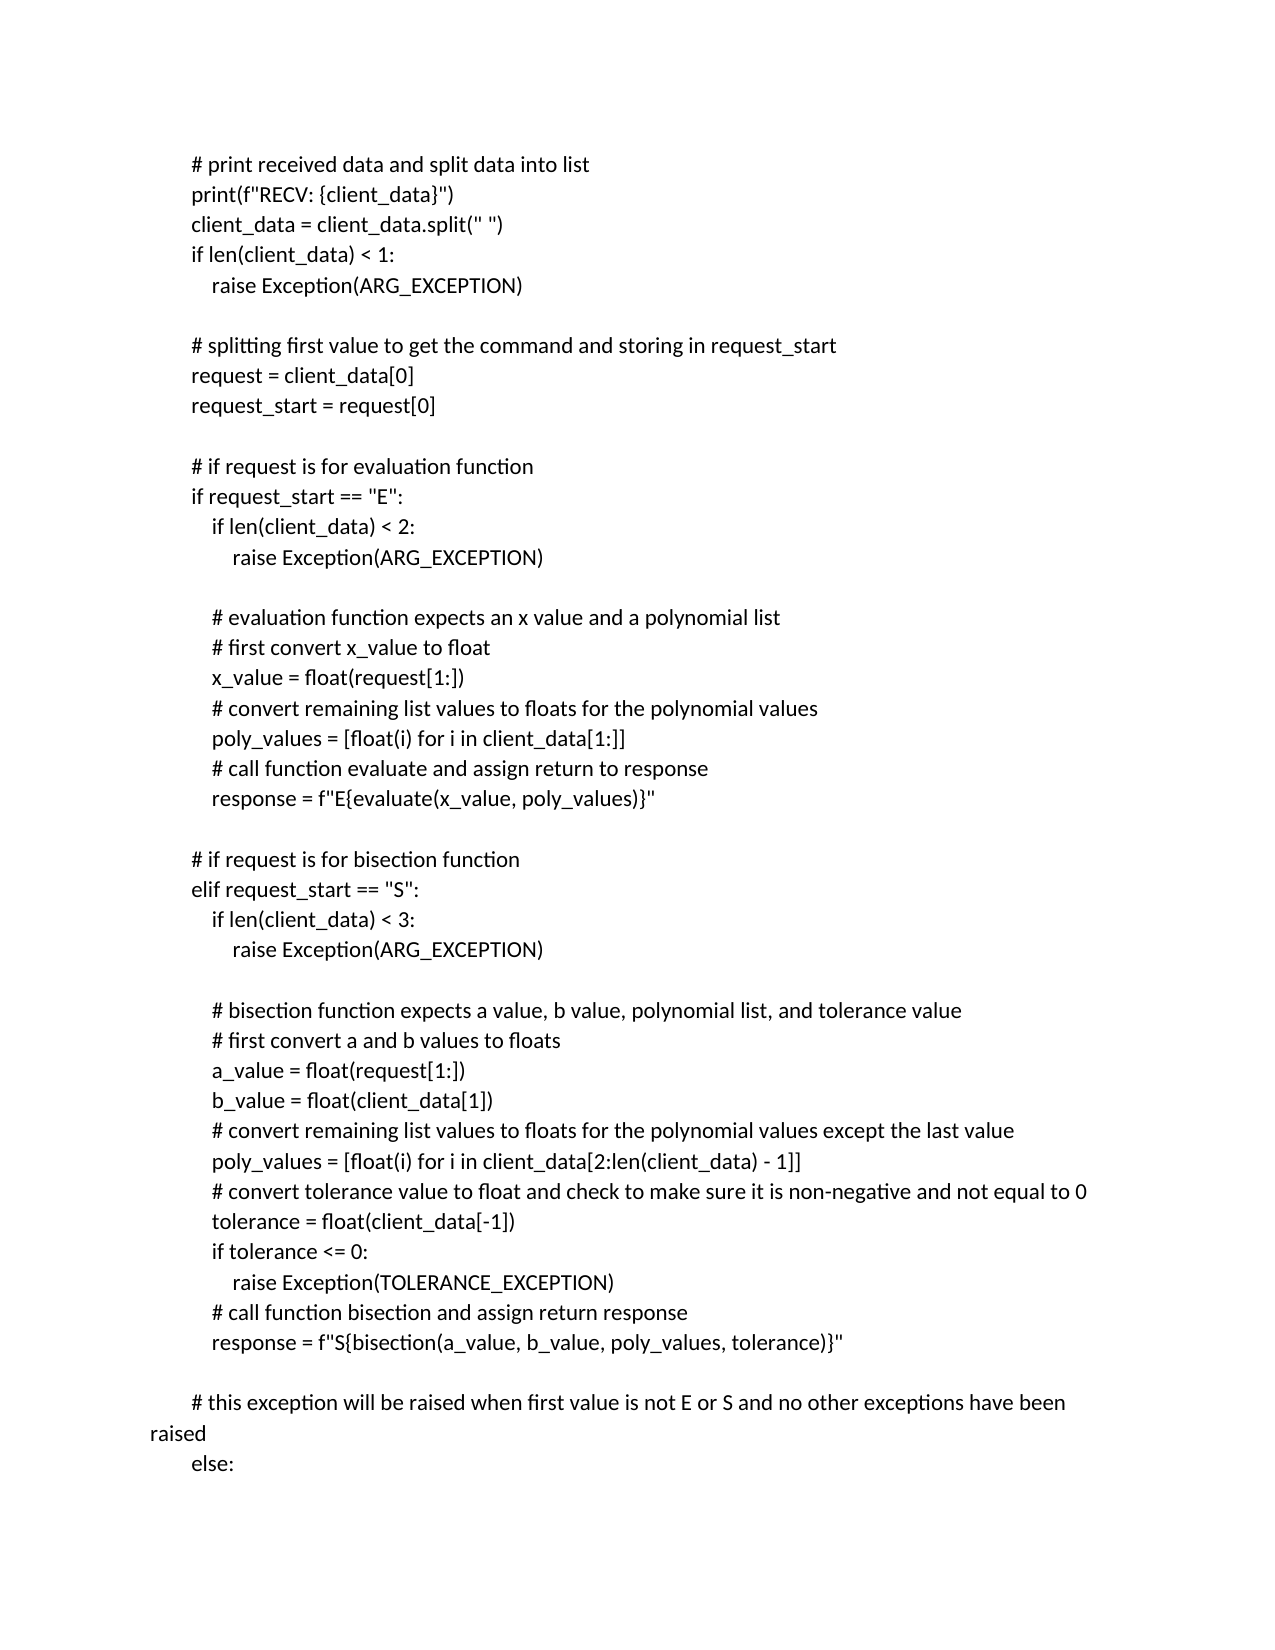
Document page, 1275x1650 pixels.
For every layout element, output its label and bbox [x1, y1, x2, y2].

text [150, 150, 1125, 1477]
